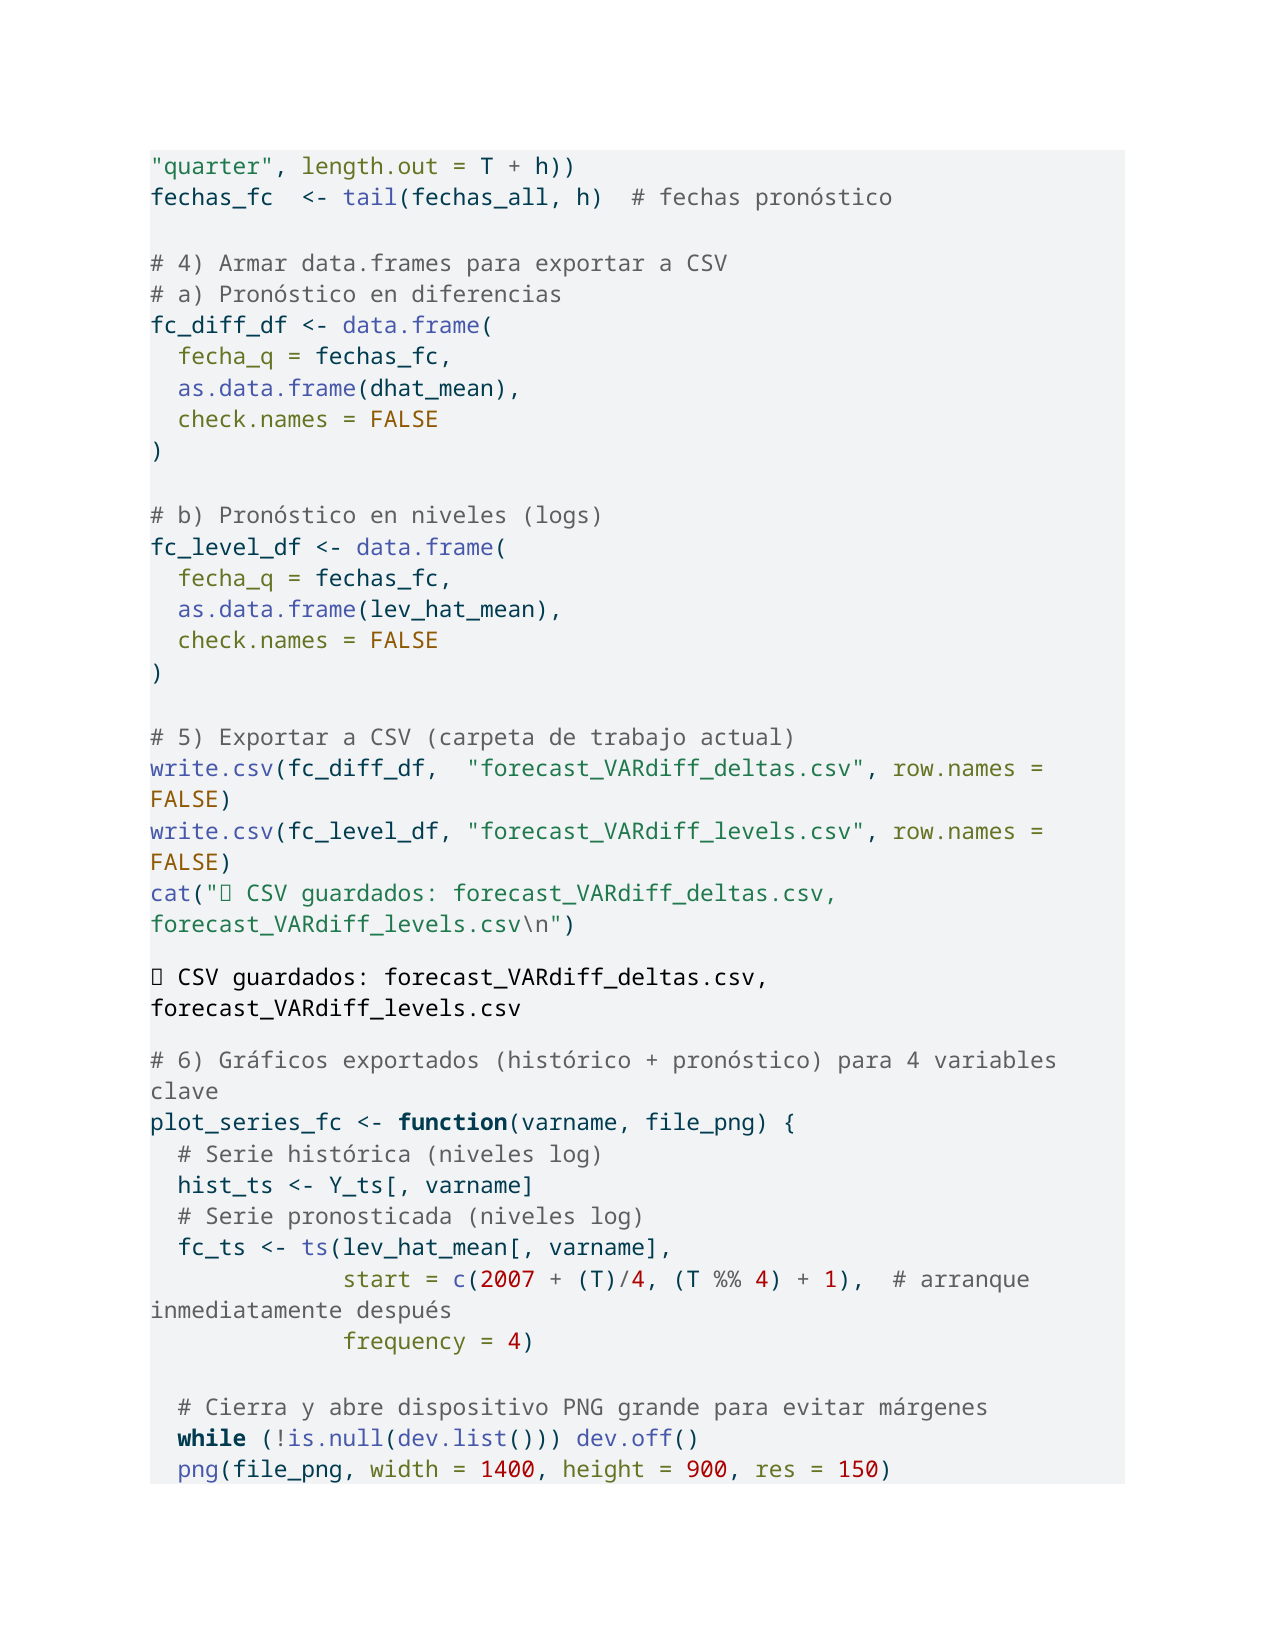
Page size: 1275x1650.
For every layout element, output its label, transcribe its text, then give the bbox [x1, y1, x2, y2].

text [150, 1044, 1125, 1484]
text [150, 150, 1125, 940]
text ✅ CSV guardados: forecast_VARdiff_deltas.csv, forecast_VARdiff_levels.csv [150, 961, 1125, 1023]
